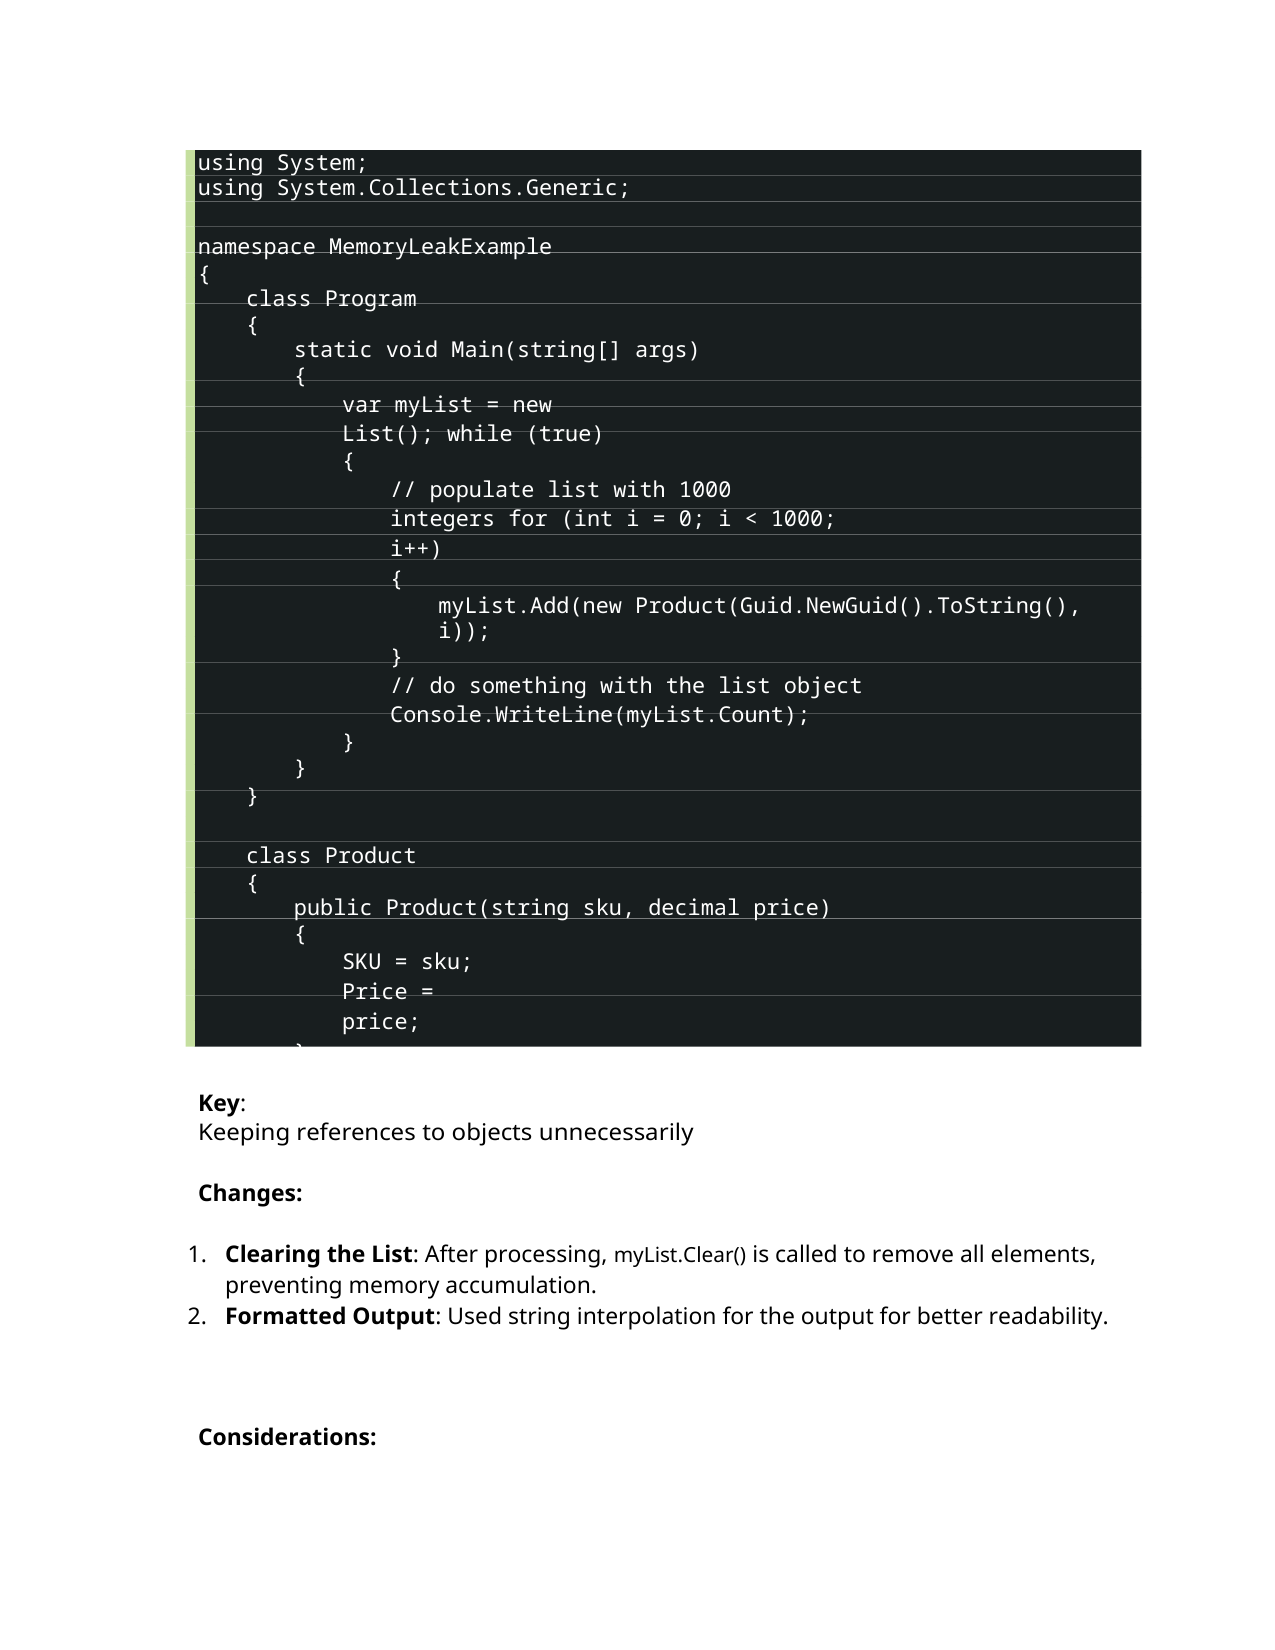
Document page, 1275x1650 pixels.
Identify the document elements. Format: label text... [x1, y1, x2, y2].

list Formatted Output: Used string interpolation for the output for better readability. [187, 1300, 1125, 1331]
subtitle Changes: [198, 1177, 1109, 1208]
text Keeping references to objects unnecessarily [198, 1117, 1125, 1146]
subtitle Considerations: [198, 1421, 1109, 1452]
text Key: [198, 1089, 1125, 1117]
list Clearing the List: After processing, myList.Clear() is called to remove all elements, preventing memory accumulation. [187, 1238, 1125, 1300]
